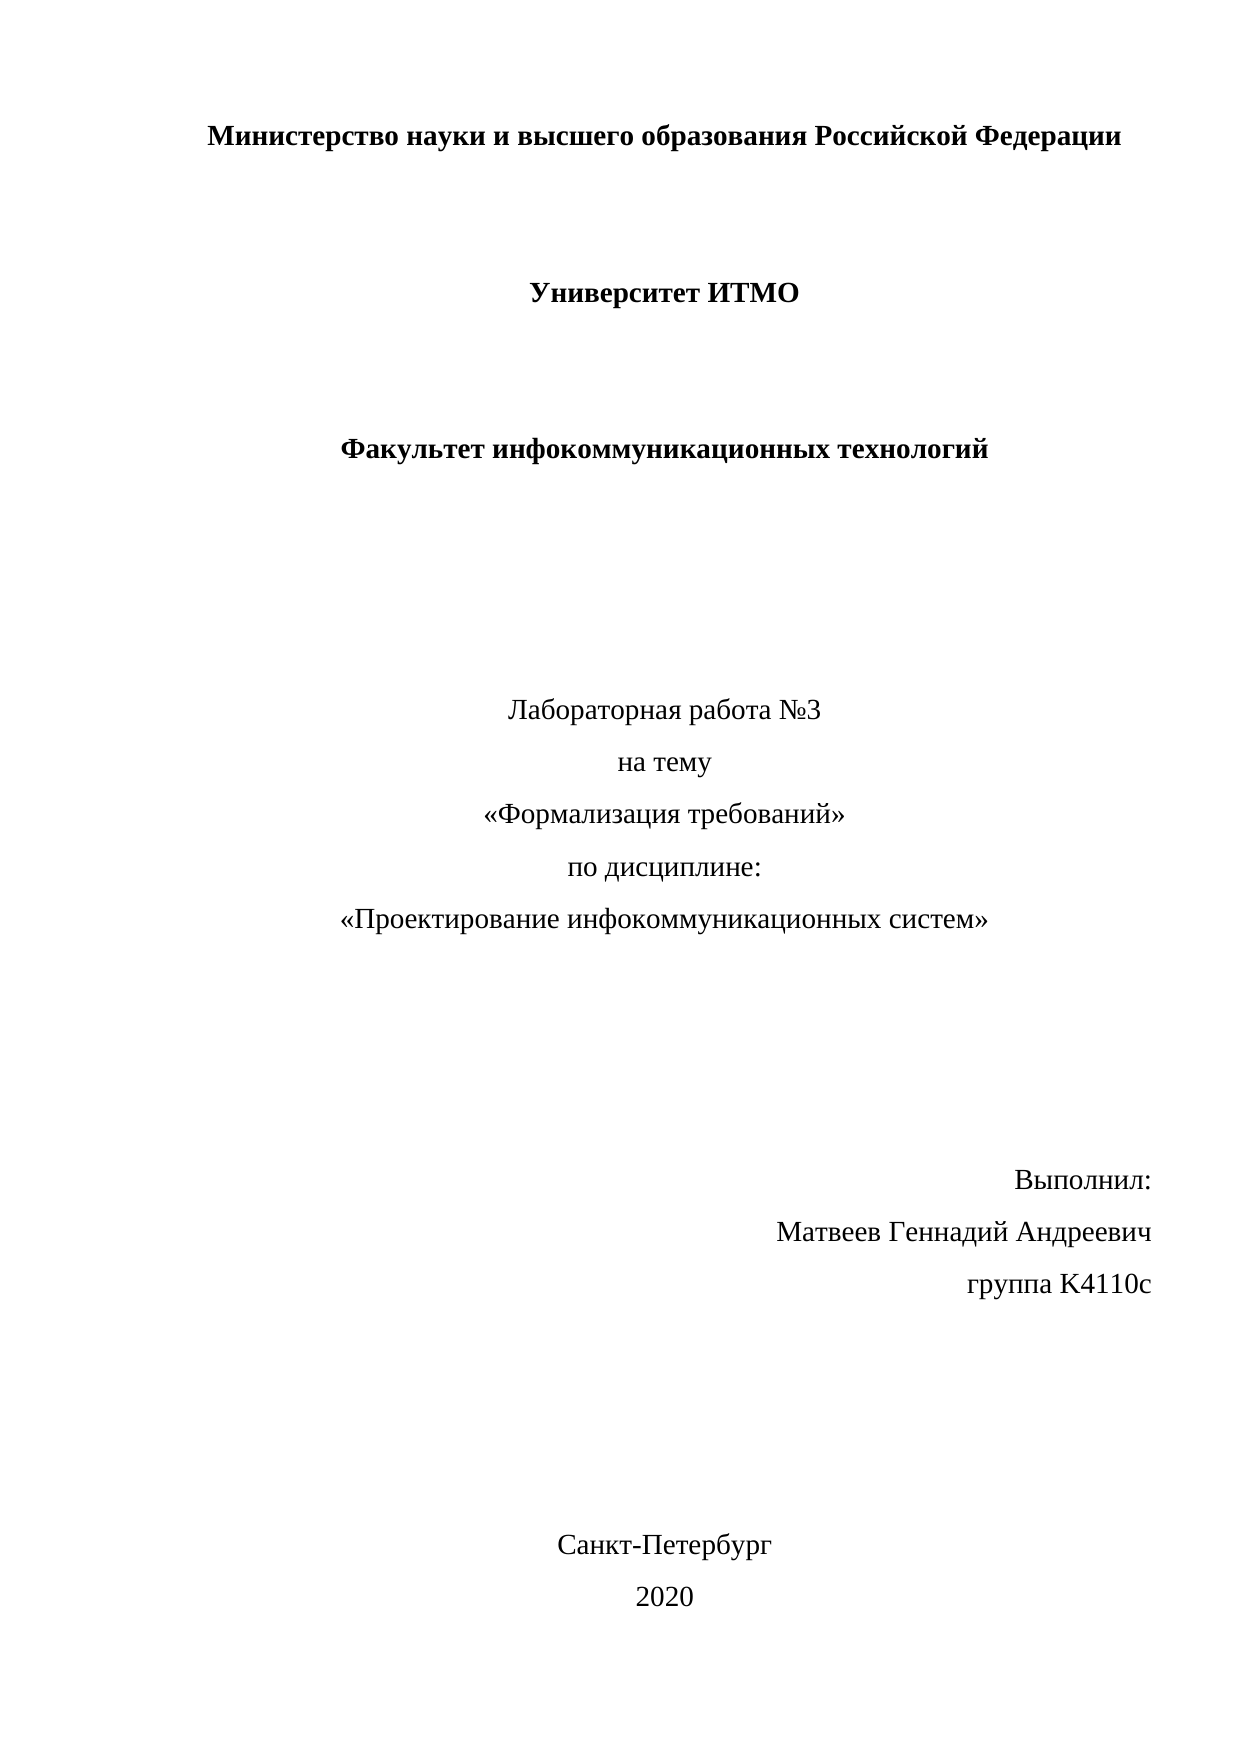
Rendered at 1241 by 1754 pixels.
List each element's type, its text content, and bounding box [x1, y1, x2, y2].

text Матвеев Геннадий Андреевич [177, 1214, 1152, 1248]
text 2020 [177, 1579, 1152, 1613]
text Санкт-Петербург [177, 1527, 1152, 1561]
text «Формализация требований» [177, 797, 1152, 830]
text «Проектирование инфокоммуникационных систем» [177, 901, 1152, 934]
text группа K4110с [177, 1266, 1152, 1300]
text на тему [177, 744, 1152, 778]
text Лабораторная работа №3 [177, 692, 1152, 726]
text Выполнил: [177, 1162, 1152, 1195]
text Факультет инфокоммуникационных технологий [177, 431, 1152, 465]
text по дисциплине: [177, 849, 1152, 882]
text Университет ИТМО [177, 275, 1152, 308]
text Министерство науки и высшего образования Российской Федерации [177, 118, 1152, 152]
